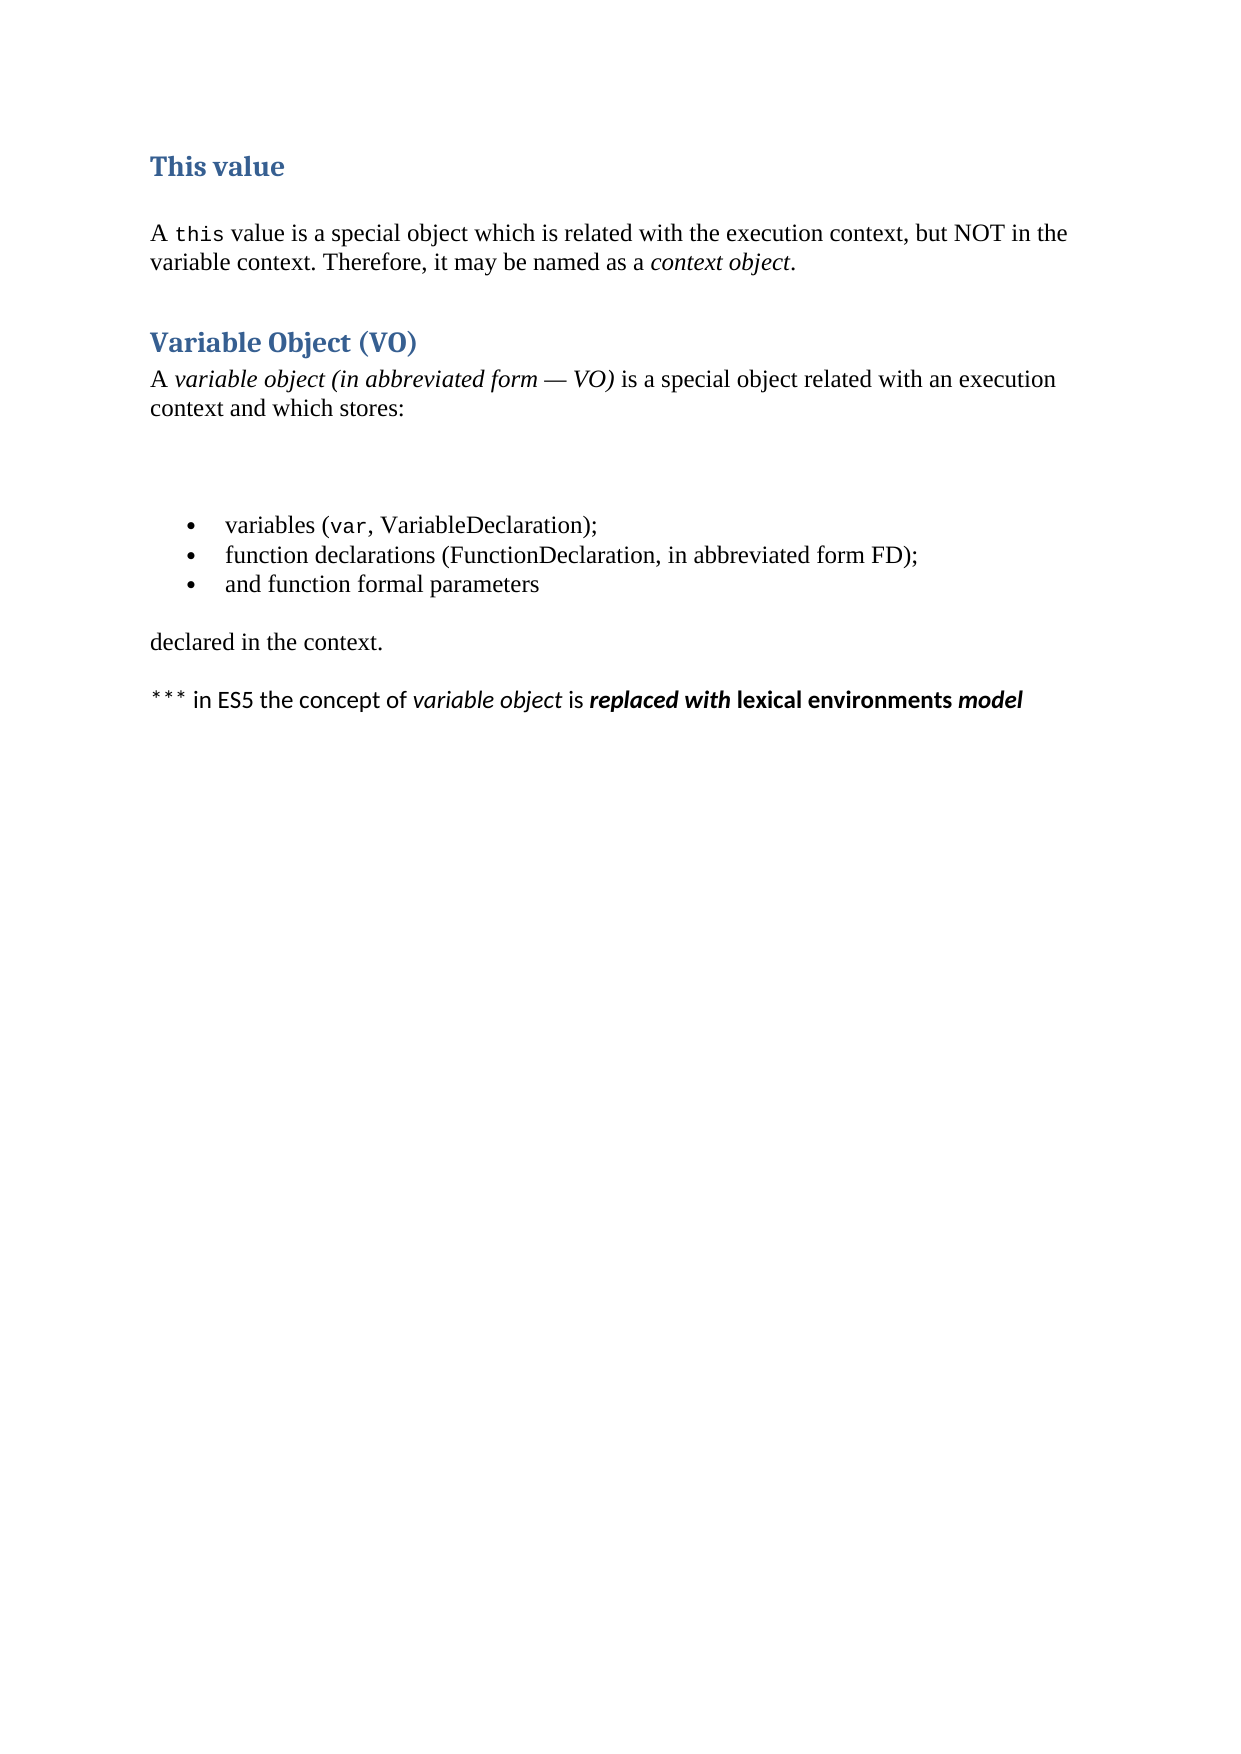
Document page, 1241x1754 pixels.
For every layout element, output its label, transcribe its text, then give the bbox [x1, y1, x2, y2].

text A this value is a special object which is related with the execution context, but NOT in the variable context. Therefore, it may be named as a context object. [150, 218, 1090, 276]
list function declarations (FunctionDeclaration, in abbreviated form FD); [187, 540, 1090, 569]
text A variable object (in abbreviated form — VO) is a special object related with an execution context and which stores: [150, 364, 1090, 481]
subtitle This value [150, 150, 1090, 183]
list and function formal parameters [187, 569, 1090, 598]
text declared in the context. [150, 627, 1090, 656]
text *** in ES5 the concept of variable object is replaced with lexical environments model [150, 685, 1090, 715]
list variables (var, VariableDeclaration); [187, 511, 1090, 540]
subtitle Variable Object (VO) [150, 326, 1090, 359]
